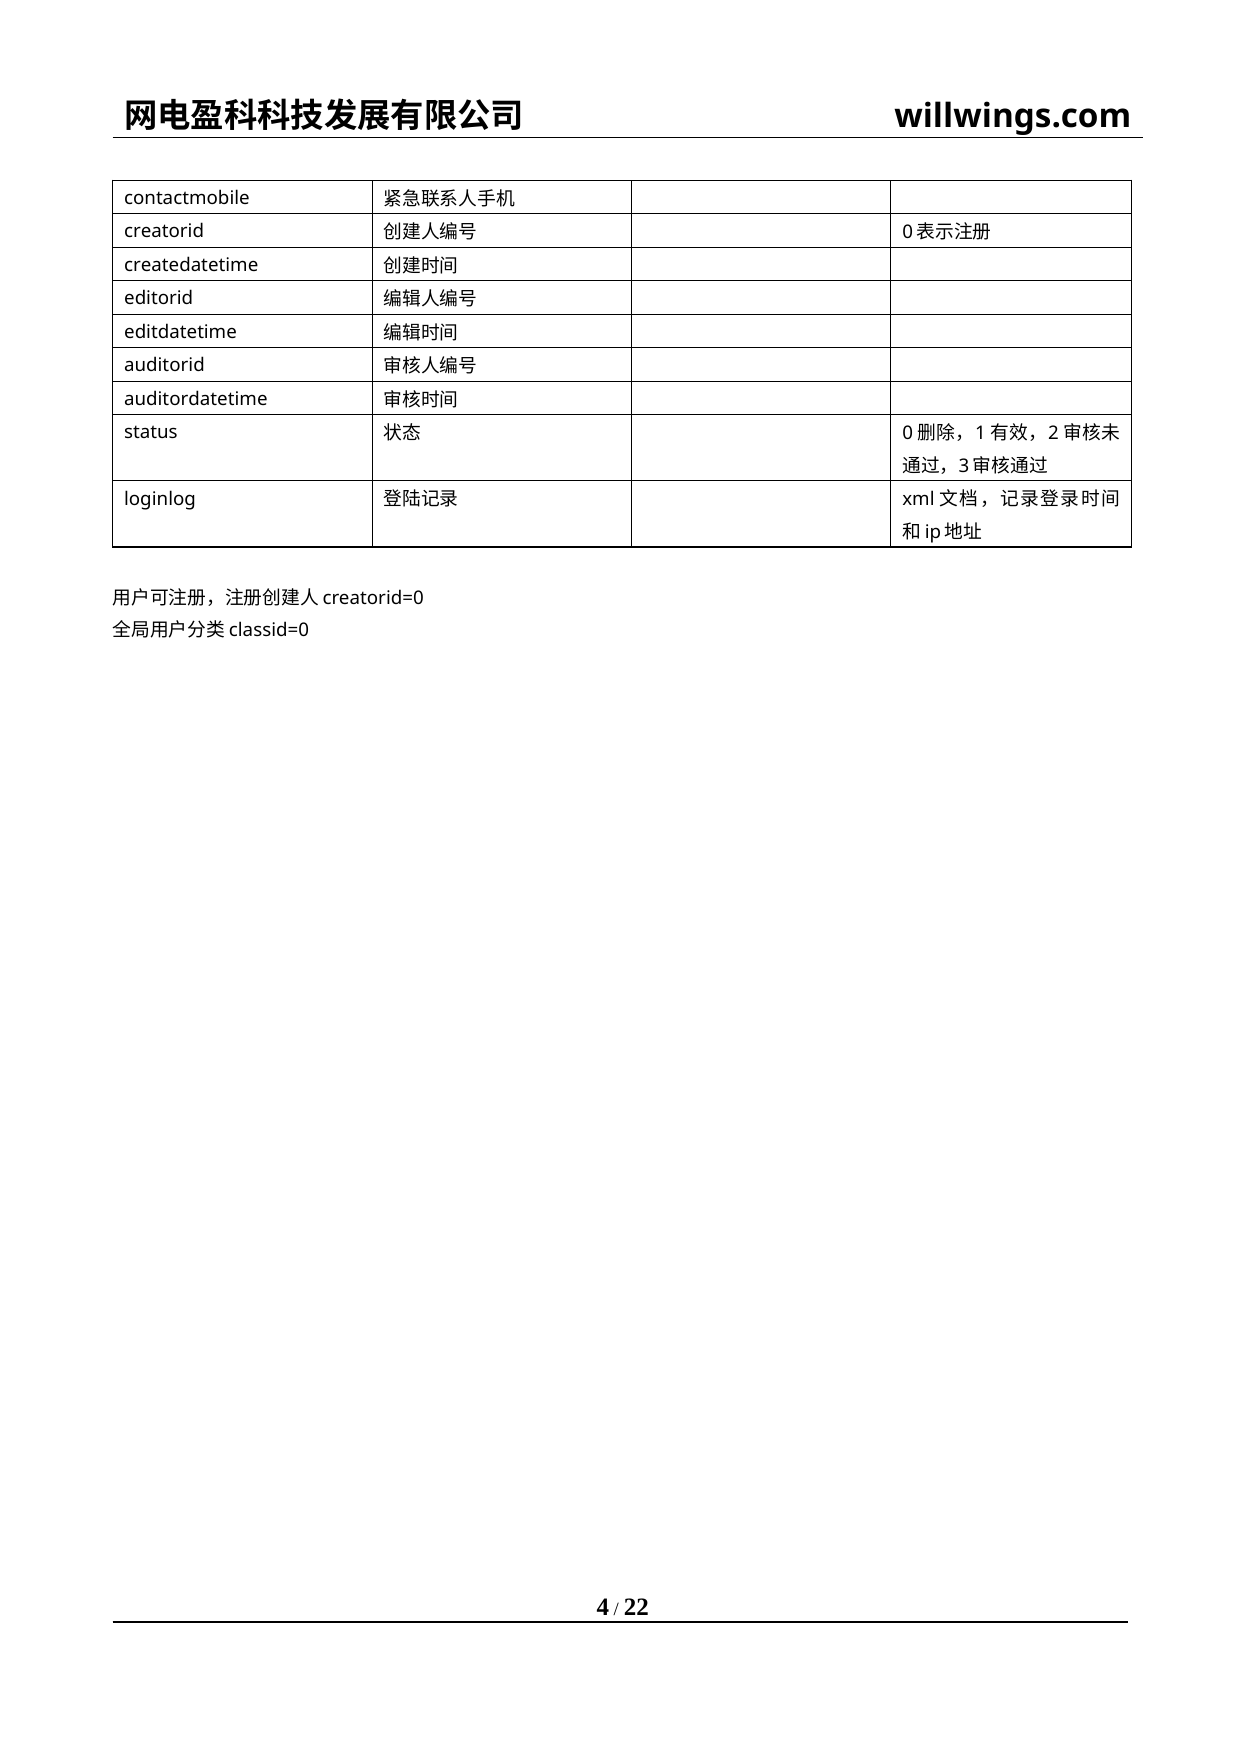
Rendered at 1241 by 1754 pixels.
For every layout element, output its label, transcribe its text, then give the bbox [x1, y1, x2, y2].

table_cell 紧急联系人手机 [373, 181, 631, 213]
text 全局用户分类classid=0 [112, 612, 1128, 645]
table_cell [632, 382, 890, 414]
table_cell [891, 281, 1131, 314]
table_cell loginlog [113, 481, 372, 546]
table_cell [891, 348, 1131, 381]
table_cell [632, 348, 890, 381]
table_cell 登陆记录 [373, 481, 631, 546]
table_cell 审核人编号 [373, 348, 631, 381]
table_cell [891, 382, 1131, 414]
table_cell [632, 248, 890, 280]
table_cell [632, 181, 890, 213]
table_cell editdatetime [113, 315, 372, 347]
table_cell 0删除，1有效，2审核未通过，3审核通过 [891, 415, 1131, 480]
text 用户可注册，注册创建人creatorid=0 [112, 580, 1128, 612]
table_cell 状态 [373, 415, 631, 480]
table_cell [632, 315, 890, 347]
table_cell 编辑时间 [373, 315, 631, 347]
table_cell [891, 181, 1131, 213]
table_cell 0表示注册 [891, 214, 1131, 247]
table_cell [632, 281, 890, 314]
table_cell 编辑人编号 [373, 281, 631, 314]
table_cell createdatetime [113, 248, 372, 280]
table_cell [632, 214, 890, 247]
table_cell [891, 248, 1131, 280]
table_cell [891, 315, 1131, 347]
table_cell status [113, 415, 372, 480]
table_cell contactmobile [113, 181, 372, 213]
table_cell [632, 481, 890, 546]
table_cell editorid [113, 281, 372, 314]
table_cell auditordatetime [113, 382, 372, 414]
table_cell 审核时间 [373, 382, 631, 414]
table_cell auditorid [113, 348, 372, 381]
table_cell creatorid [113, 214, 372, 247]
table_cell xml文档，记录登录时间和ip地址 [891, 481, 1131, 546]
table_cell 创建人编号 [373, 214, 631, 247]
table_cell [632, 415, 890, 480]
table_cell 创建时间 [373, 248, 631, 280]
